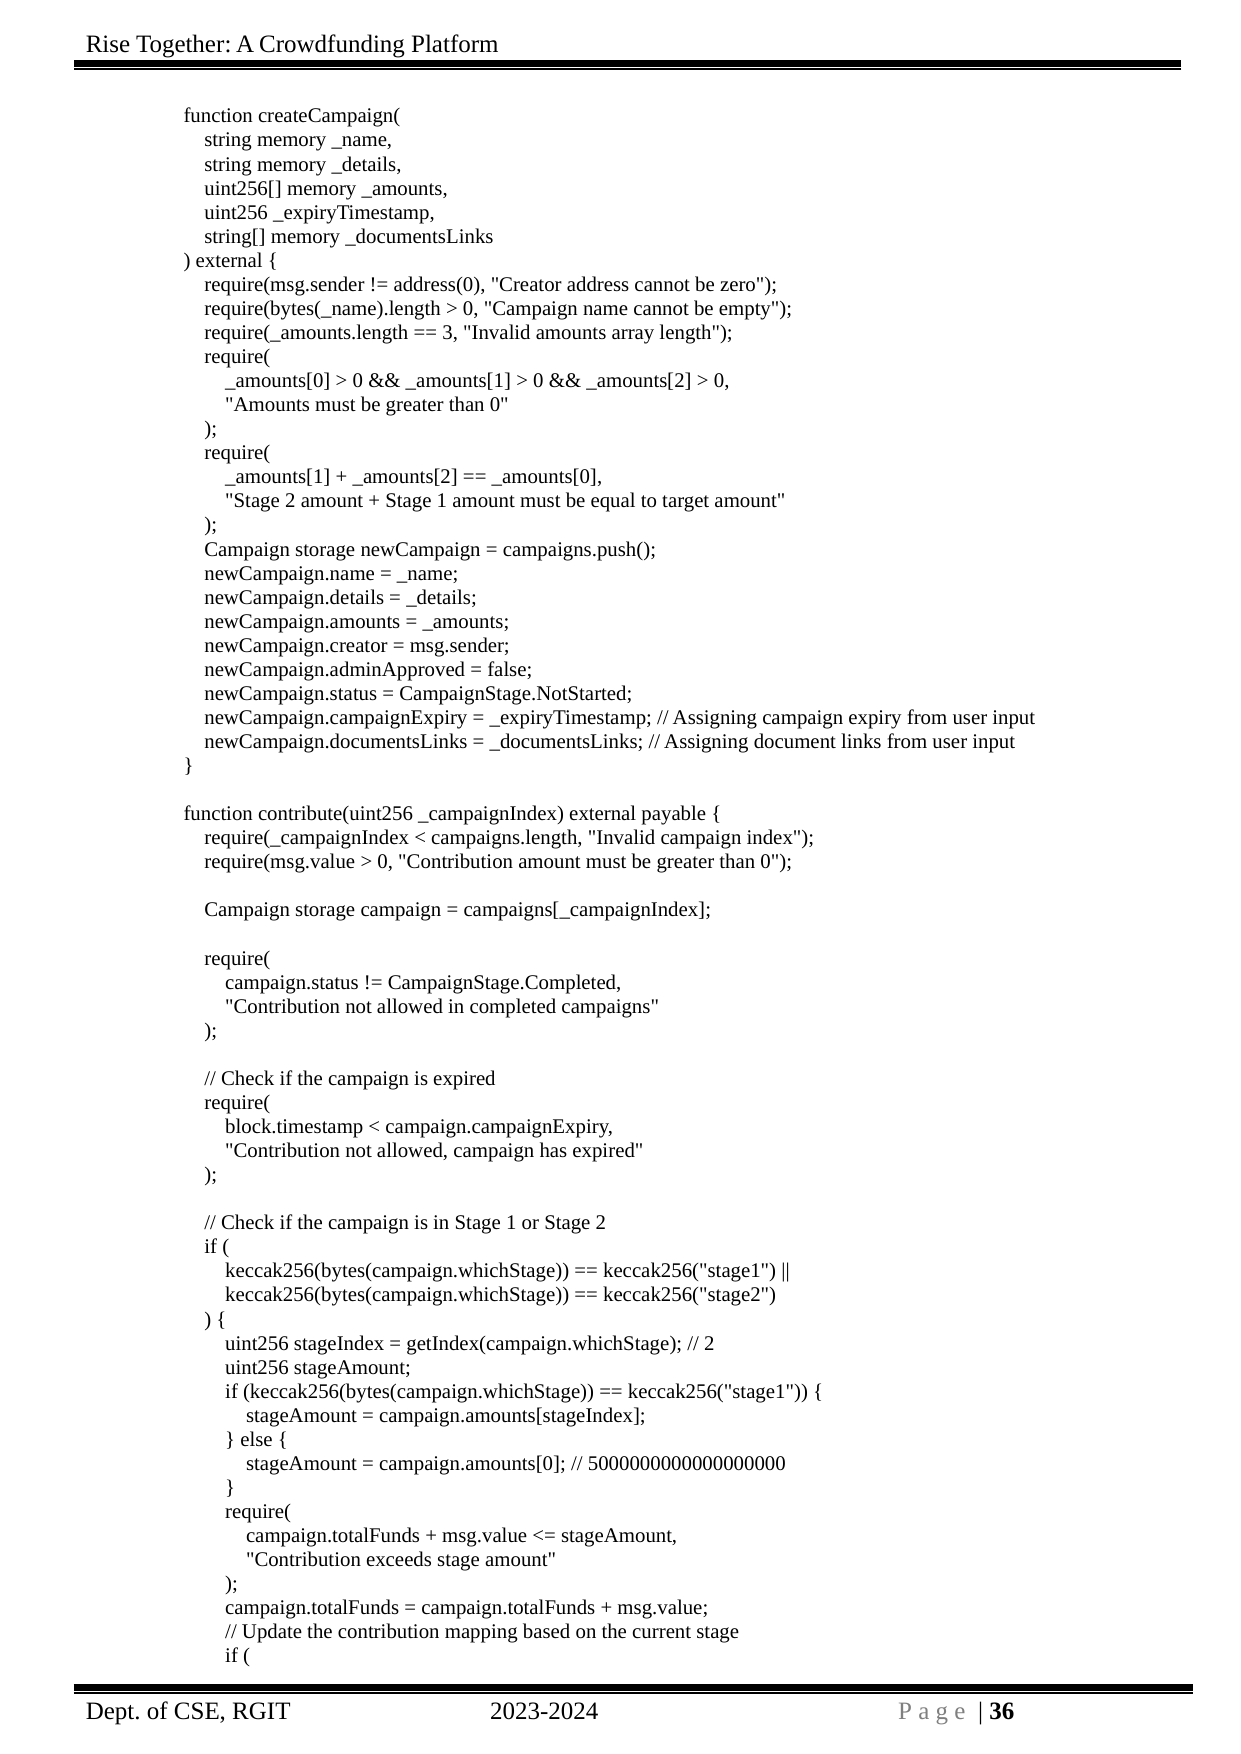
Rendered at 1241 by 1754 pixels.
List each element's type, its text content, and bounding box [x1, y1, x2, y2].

text ) external { [162, 248, 1122, 272]
text "Stage 2 amount + Stage 1 amount must be equal to target amount" [162, 488, 1122, 512]
text ); [162, 512, 1122, 536]
text uint256[] memory _amounts, [162, 176, 1122, 199]
text "Contribution exceeds stage amount" [162, 1547, 1122, 1571]
text if (keccak256(bytes(campaign.whichStage)) == keccak256("stage1")) { [162, 1379, 1122, 1403]
text block.timestamp < campaign.campaignExpiry, [162, 1114, 1122, 1138]
text function createCampaign( [162, 103, 1122, 127]
text function contribute(uint256 _campaignIndex) external payable { [162, 801, 1122, 825]
text newCampaign.status = CampaignStage.NotStarted; [162, 681, 1122, 705]
text require(bytes(_name).length > 0, "Campaign name cannot be empty"); [162, 296, 1122, 320]
text require(_amounts.length == 3, "Invalid amounts array length"); [162, 320, 1122, 344]
text newCampaign.documentsLinks = _documentsLinks; // Assigning document links from user input [162, 729, 1122, 753]
text } [162, 1475, 1122, 1499]
text } else { [162, 1427, 1122, 1451]
text if ( [162, 1643, 1122, 1667]
text newCampaign.creator = msg.sender; [162, 633, 1122, 657]
text stageAmount = campaign.amounts[0]; // 5000000000000000000 [162, 1451, 1122, 1475]
text "Contribution not allowed in completed campaigns" [162, 994, 1122, 1018]
text campaign.status != CampaignStage.Completed, [162, 969, 1122, 994]
text require( [162, 946, 1122, 969]
text } [162, 753, 1122, 777]
text campaign.totalFunds + msg.value <= stageAmount, [162, 1523, 1122, 1547]
text uint256 stageIndex = getIndex(campaign.whichStage); // 2 [162, 1331, 1122, 1354]
text ); [162, 1571, 1122, 1595]
text keccak256(bytes(campaign.whichStage)) == keccak256("stage1") || [162, 1258, 1122, 1282]
text newCampaign.amounts = _amounts; [162, 609, 1122, 633]
text _amounts[1] + _amounts[2] == _amounts[0], [162, 464, 1122, 488]
text campaign.totalFunds = campaign.totalFunds + msg.value; [162, 1595, 1122, 1619]
text uint256 stageAmount; [162, 1354, 1122, 1379]
text require( [162, 440, 1122, 464]
text ); [162, 416, 1122, 440]
text require(msg.value > 0, "Contribution amount must be greater than 0"); [162, 849, 1122, 873]
text newCampaign.name = _name; [162, 561, 1122, 584]
text newCampaign.adminApproved = false; [162, 657, 1122, 681]
text ) { [162, 1306, 1122, 1331]
text newCampaign.details = _details; [162, 584, 1122, 609]
text // Check if the campaign is in Stage 1 or Stage 2 [162, 1210, 1122, 1234]
text // Update the contribution mapping based on the current stage [162, 1619, 1122, 1643]
text require( [162, 1090, 1122, 1114]
text uint256 _expiryTimestamp, [162, 199, 1122, 224]
text "Amounts must be greater than 0" [162, 392, 1122, 416]
text require( [162, 1499, 1122, 1523]
text string[] memory _documentsLinks [162, 224, 1122, 248]
text stageAmount = campaign.amounts[stageIndex]; [162, 1403, 1122, 1427]
text newCampaign.campaignExpiry = _expiryTimestamp; // Assigning campaign expiry from user input [162, 705, 1122, 729]
text require(_campaignIndex < campaigns.length, "Invalid campaign index"); [162, 825, 1122, 849]
text _amounts[0] > 0 && _amounts[1] > 0 && _amounts[2] > 0, [162, 368, 1122, 392]
text string memory _details, [162, 151, 1122, 176]
text keccak256(bytes(campaign.whichStage)) == keccak256("stage2") [162, 1282, 1122, 1306]
text require(msg.sender != address(0), "Creator address cannot be zero"); [162, 272, 1122, 296]
text if ( [162, 1234, 1122, 1258]
text ); [162, 1162, 1122, 1186]
text ); [162, 1018, 1122, 1042]
text Campaign storage campaign = campaigns[_campaignIndex]; [162, 897, 1122, 921]
text // Check if the campaign is expired [162, 1066, 1122, 1090]
text Campaign storage newCampaign = campaigns.push(); [162, 536, 1122, 561]
text require( [162, 344, 1122, 368]
text "Contribution not allowed, campaign has expired" [162, 1138, 1122, 1162]
text string memory _name, [162, 127, 1122, 151]
